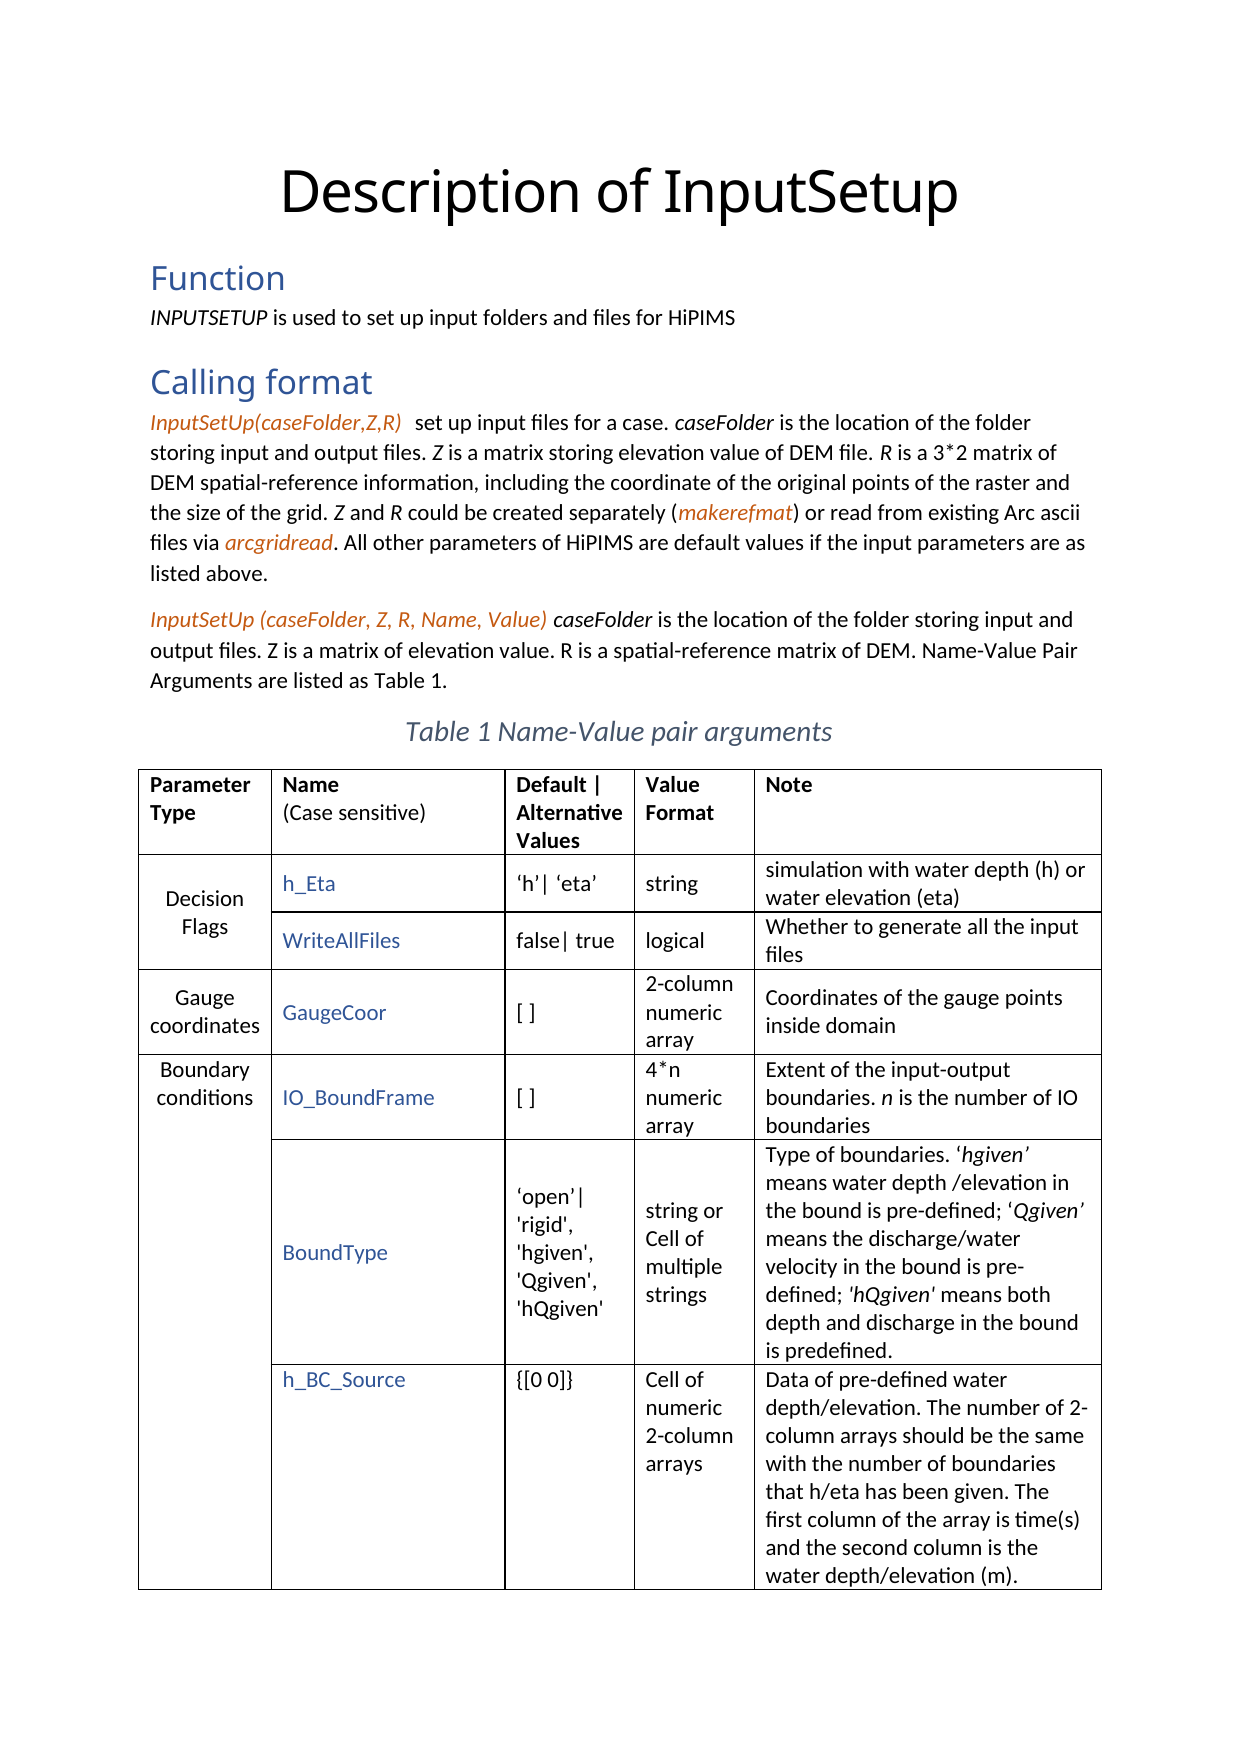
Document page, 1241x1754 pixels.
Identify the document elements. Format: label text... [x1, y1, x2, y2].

table_cell logical [635, 913, 754, 968]
table_cell Data of pre-defined water depth/elevation. The number of 2- column arrays should be the same with the number of boundaries that h/eta has been given. The first column of the array is time(s) and the second column is the water depth/elevation (m). [755, 1365, 1101, 1589]
table_cell Decision Flags [139, 855, 271, 968]
title Description of InputSetup [150, 150, 1090, 229]
table_cell Cell of numeric 2-column arrays [635, 1365, 754, 1589]
table_cell IO_BoundFrame [272, 1055, 504, 1139]
text InputSetUp(caseFolder,Z,R) set up input files for a case. caseFolder is the location of the folder storing input and output files. Z is a matrix storing elevation value of DEM file. R is a 3*2 matrix of DEM spatial-reference information, including the coordinate of the original points of the raster and the size of the grid. Z and R could be created separately (makerefmat) or read from existing Arc ascii files via arcgridread. All other parameters of HiPIMS are default values if the input parameters are as listed above. [150, 408, 1090, 587]
table_header Note [755, 770, 1101, 854]
table_cell string or Cell of multiple strings [635, 1140, 754, 1364]
table_cell ‘open’| 'rigid', 'hgiven', 'Qgiven', 'hQgiven' [506, 1140, 634, 1364]
table_cell WriteAllFiles [272, 913, 504, 968]
table_cell [ ] [506, 1055, 634, 1139]
table_header Parameter Type [139, 770, 271, 854]
table_cell 2-column numeric array [635, 970, 754, 1054]
table_cell ‘h’| ‘eta’ [506, 855, 634, 911]
table_header Value Format [635, 770, 754, 854]
table_cell [ ] [506, 970, 634, 1054]
table_cell string [635, 855, 754, 911]
table_cell Boundary conditions [139, 1055, 271, 1589]
table_cell false| true [506, 913, 634, 968]
table_cell 4*n numeric array [635, 1055, 754, 1139]
table_cell BoundType [272, 1140, 504, 1364]
table_header Default | Alternative Values [506, 770, 634, 854]
table_cell GaugeCoor [272, 970, 504, 1054]
table_cell Extent of the input-output boundaries. n is the number of IO boundaries [755, 1055, 1101, 1139]
subtitle Function [150, 254, 1090, 300]
table_cell Type of boundaries. ‘hgiven’ means water depth /elevation in the bound is pre-defined; ‘Qgiven’ means the discharge/water velocity in the bound is pre-defined; 'hQgiven' means both depth and discharge in the bound is predefined. [755, 1140, 1101, 1364]
text INPUTSETUP is used to set up input folders and files for HiPIMS [150, 303, 1090, 331]
table_cell Coordinates of the gauge points inside domain [755, 970, 1101, 1054]
table_cell Whether to generate all the input files [755, 913, 1101, 968]
table_cell {[0 0]} [506, 1365, 634, 1589]
table_cell h_BC_Source [272, 1365, 504, 1589]
table_cell Gauge coordinates [139, 970, 271, 1054]
table_cell simulation with water depth (h) or water elevation (eta) [755, 855, 1101, 911]
text Table 1 Name-Value pair arguments [150, 713, 1090, 748]
table_header Name (Case sensitive) [272, 770, 504, 854]
text InputSetUp (caseFolder, Z, R, Name, Value) caseFolder is the location of the folder storing input and output files. Z is a matrix of elevation value. R is a spatial-reference matrix of DEM. Name-Value Pair Arguments are listed as Table 1. [150, 606, 1090, 694]
table_cell h_Eta [272, 855, 504, 911]
subtitle Calling format [150, 359, 1090, 404]
